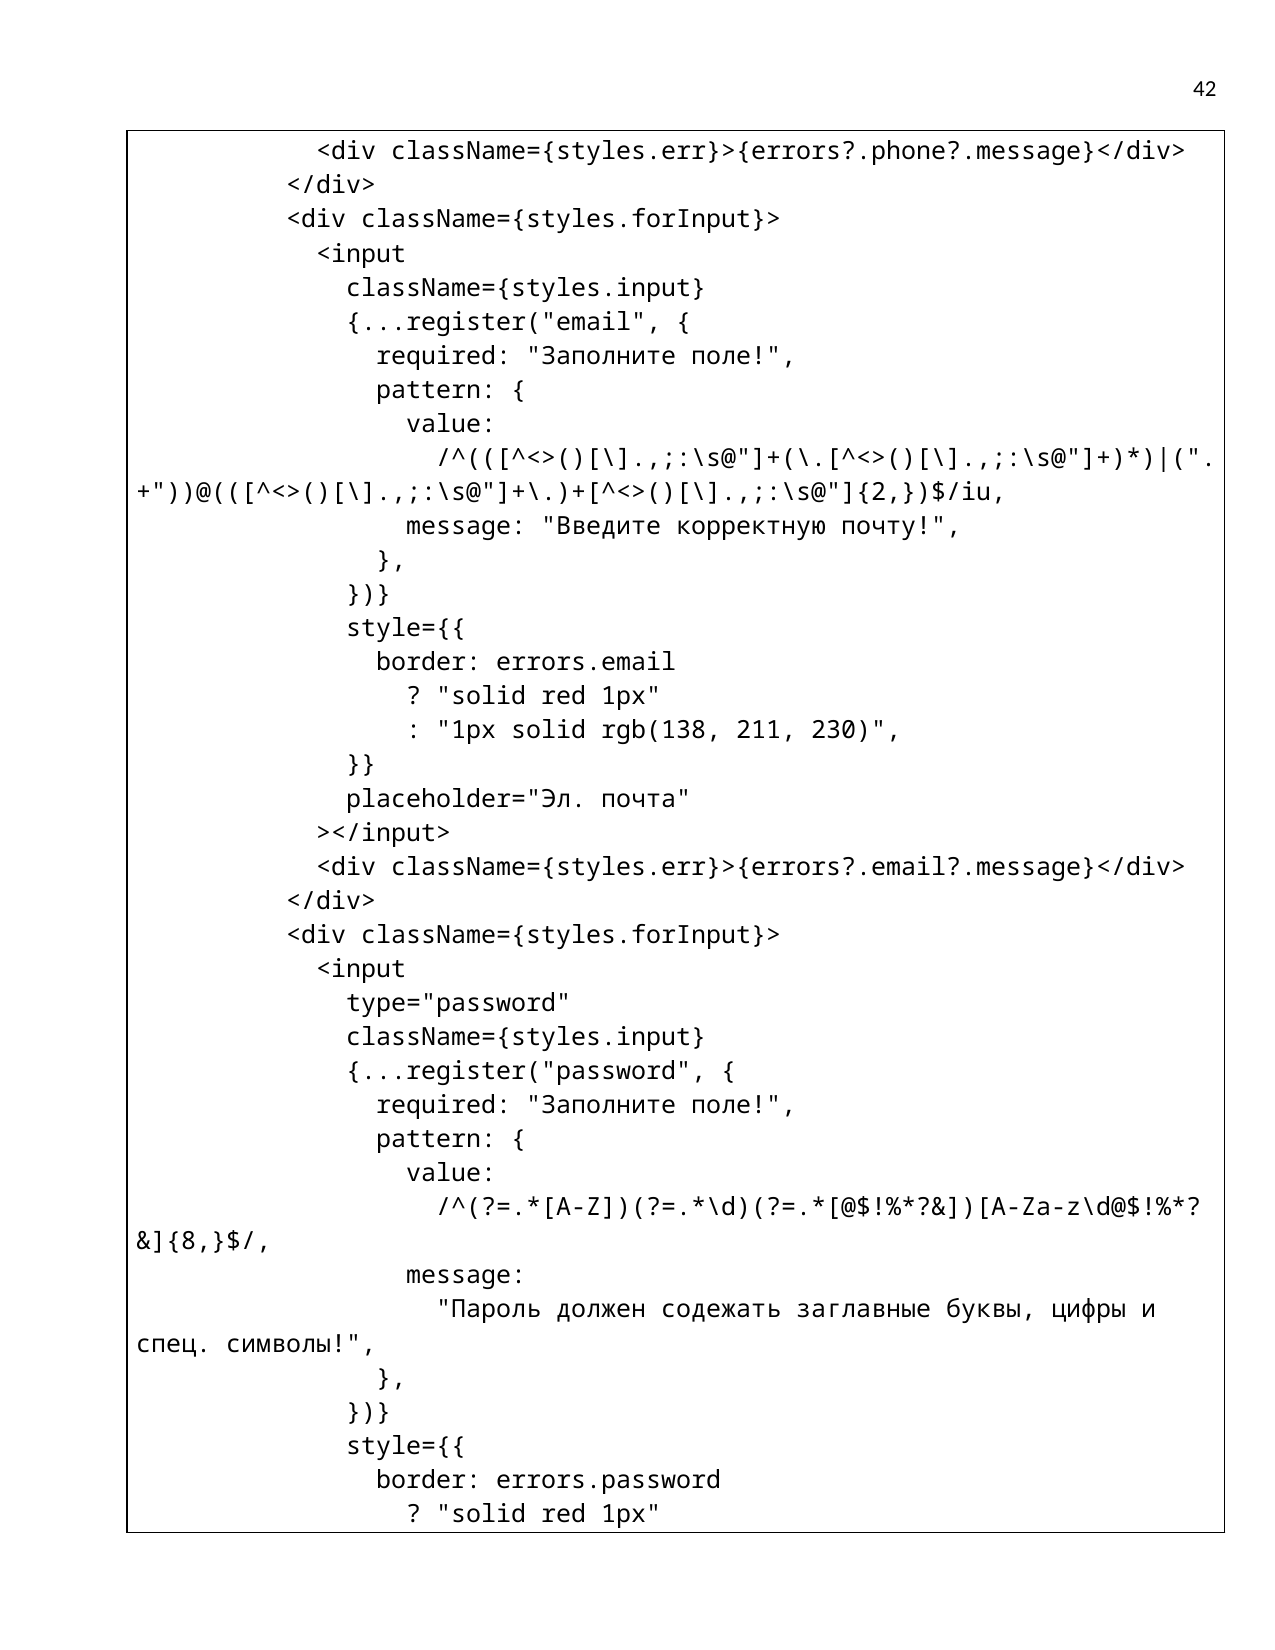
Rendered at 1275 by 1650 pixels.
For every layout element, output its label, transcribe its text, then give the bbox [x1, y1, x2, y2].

text <div className={styles.err}>{errors?.email?.message}</div> [136, 848, 1216, 882]
text required: "Заполните поле!", [136, 1087, 1216, 1121]
text style={{ [136, 610, 1216, 644]
text className={styles.input} [136, 269, 1216, 303]
text style={{ [136, 1427, 1216, 1461]
text className={styles.input} [136, 1019, 1216, 1053]
text }} [136, 746, 1216, 780]
text }, [136, 1359, 1216, 1393]
text type="password" [136, 984, 1216, 1019]
text border: errors.password [136, 1461, 1216, 1492]
text }, [136, 542, 1216, 576]
text placeholder="Эл. почта" [136, 780, 1216, 814]
text ? "solid red 1px" [128, 1492, 1224, 1532]
text </div> [136, 882, 1216, 916]
text required: "Заполните поле!", [136, 337, 1216, 371]
text pattern: { [136, 1121, 1216, 1155]
text {...register("email", { [136, 303, 1216, 337]
text "Пароль должен содежать заглавные буквы, цифры и спец. символы!", [136, 1291, 1216, 1359]
text message: [136, 1257, 1216, 1291]
text <div className={styles.forInput}> [136, 916, 1216, 951]
text ? "solid red 1px" [136, 678, 1216, 712]
text message: "Введите корректную почту!", [136, 508, 1216, 542]
text /^(?=.*[A-Z])(?=.*\d)(?=.*[@$!%*?&])[A-Za-z\d@$!%*?&]{8,}$/, [136, 1189, 1216, 1257]
text <input [136, 235, 1216, 269]
text ></input> [136, 814, 1216, 848]
text })} [136, 1393, 1216, 1427]
text {...register("password", { [136, 1053, 1216, 1087]
text value: [136, 406, 1216, 439]
text <div className={styles.err}>{errors?.phone?.message}</div> [128, 131, 1224, 167]
text value: [136, 1155, 1216, 1189]
text </div> [136, 167, 1216, 201]
text border: errors.email [136, 644, 1216, 678]
text : "1px solid rgb(138, 211, 230)", [136, 712, 1216, 746]
text <input [136, 951, 1216, 984]
text <div className={styles.forInput}> [136, 201, 1216, 235]
text })} [136, 576, 1216, 610]
text pattern: { [136, 371, 1216, 406]
text /^(([^<>()[\].,;:\s@"]+(\.[^<>()[\].,;:\s@"]+)*)|(".+"))@(([^<>()[\].,;:\s@"]+\.)+[^<>()[\].,;:\s@"]{2,})$/iu, [136, 439, 1216, 508]
